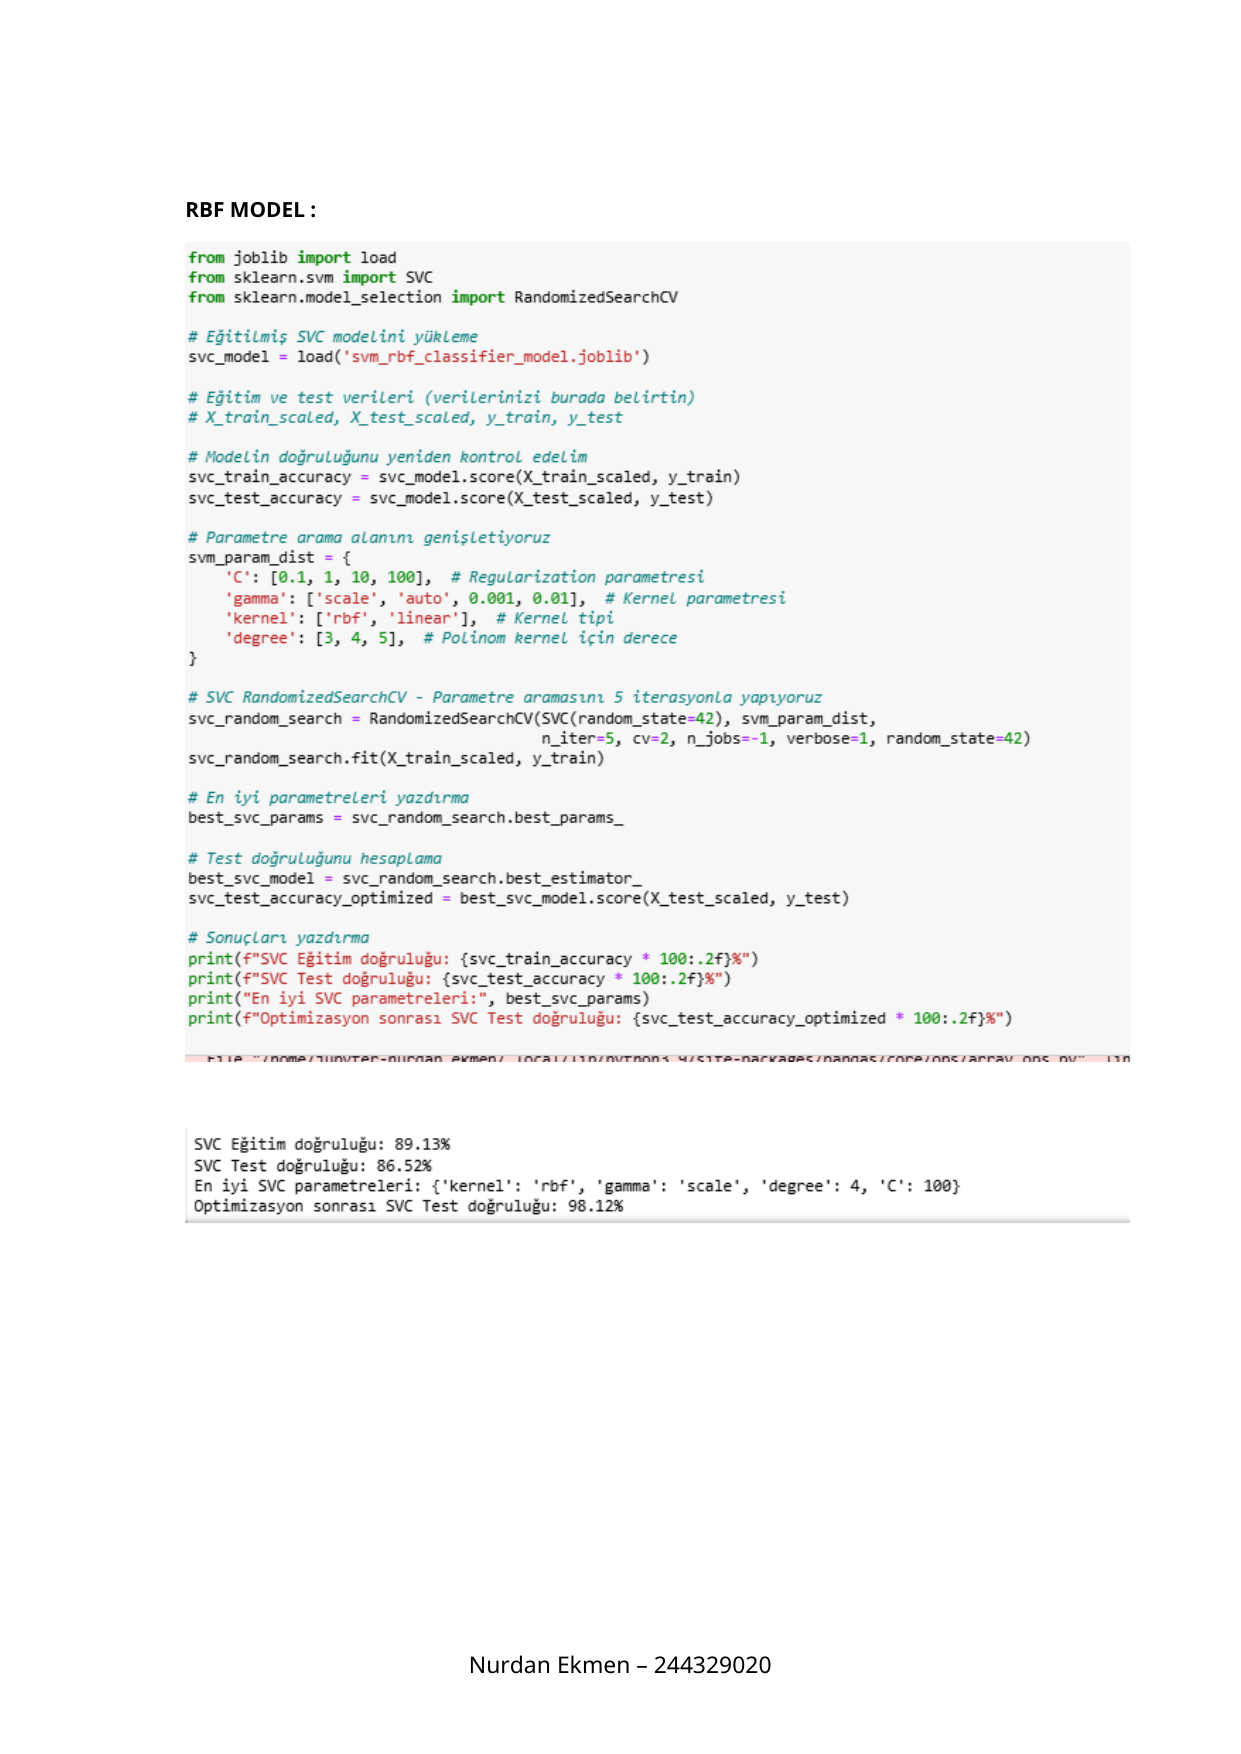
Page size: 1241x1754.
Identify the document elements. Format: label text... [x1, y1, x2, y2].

picture [185, 1127, 1130, 1226]
text RBF MODEL : [185, 195, 1093, 223]
picture [185, 242, 1130, 1062]
